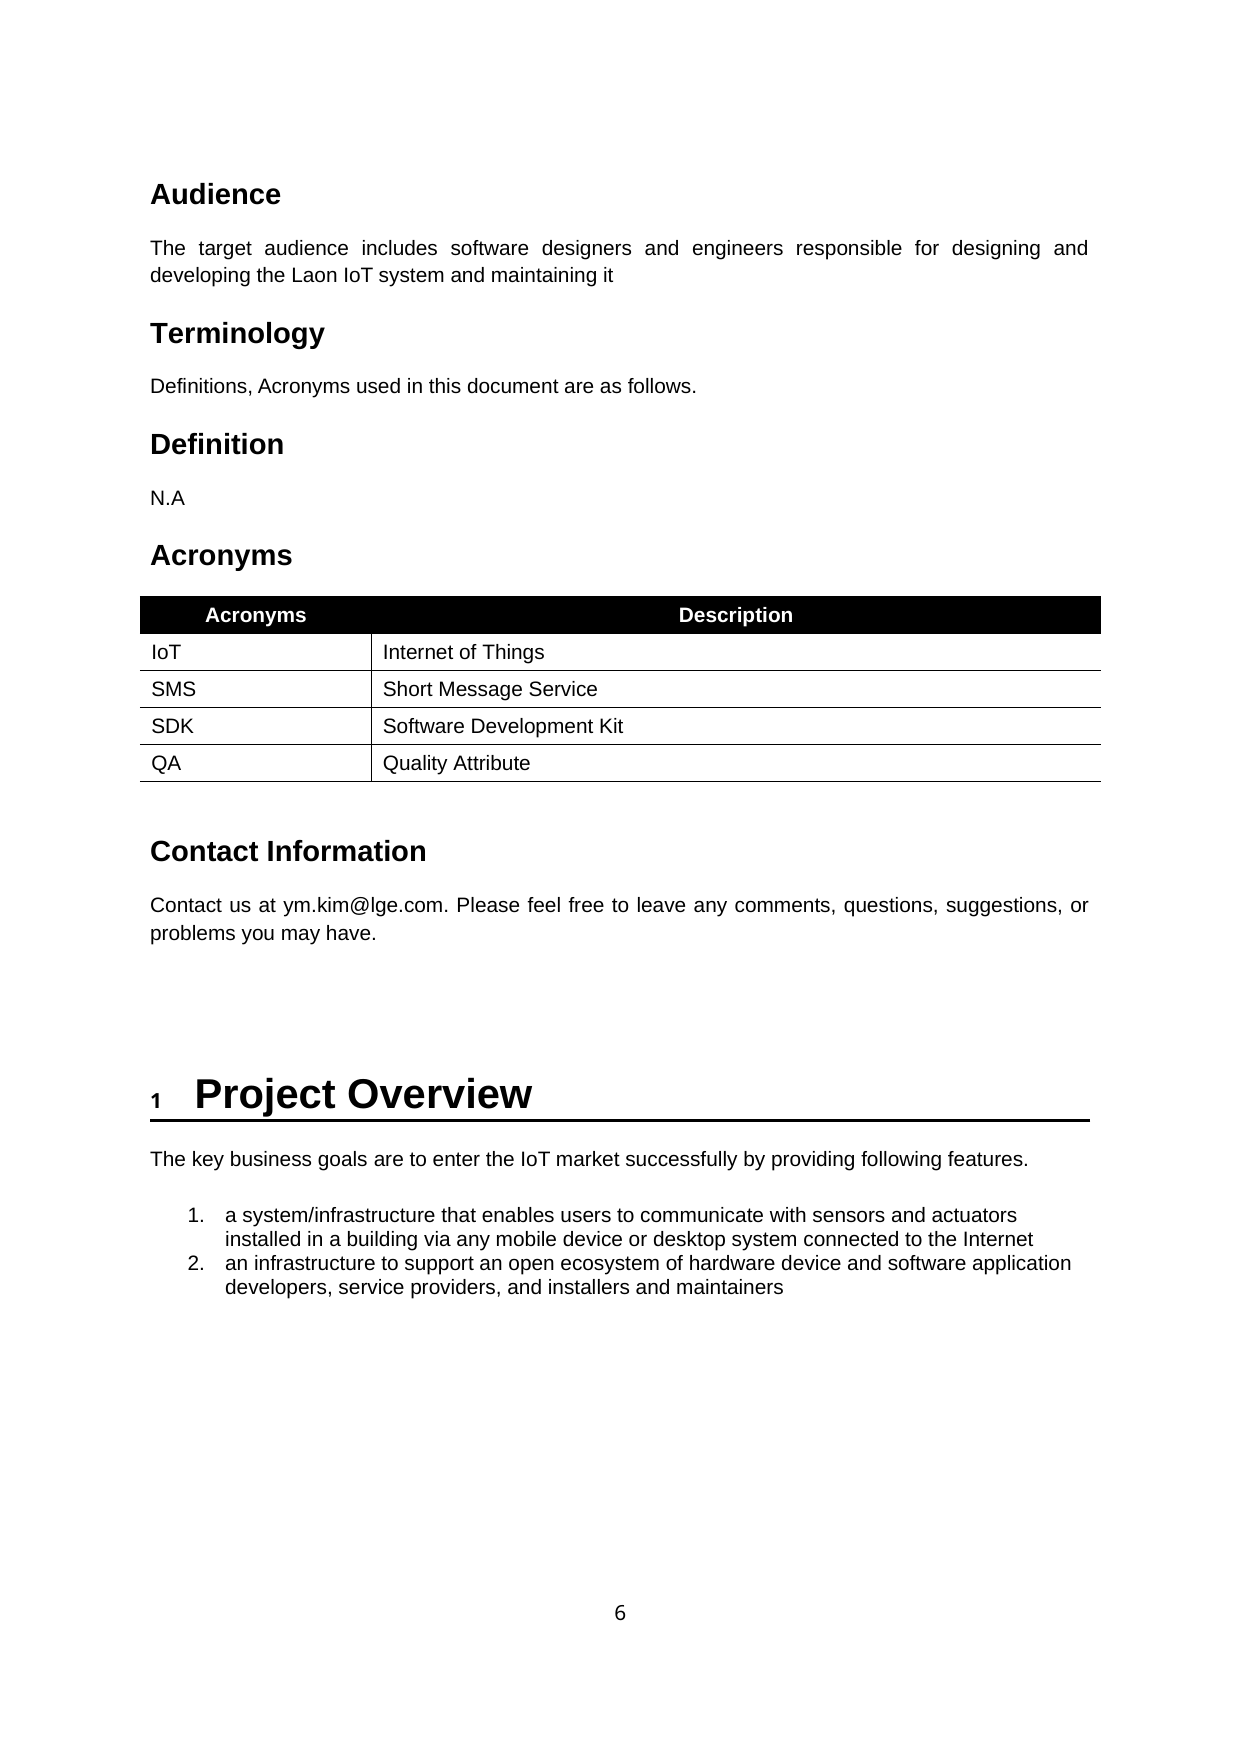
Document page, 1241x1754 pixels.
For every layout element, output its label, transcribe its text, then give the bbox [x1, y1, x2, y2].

subtitle Audience [150, 177, 1069, 211]
subtitle Contact Information [150, 834, 1069, 868]
table_cell IoT [140, 634, 371, 670]
subtitle Acronyms [150, 538, 1069, 571]
subtitle Definition [150, 427, 1069, 460]
list a system/infrastructure that enables users to communicate with sensors and actuators installed in a building via any mobile device or desktop system connected to the Internet [187, 1203, 1090, 1251]
table_cell Short Message Service [372, 671, 1101, 707]
table_header Acronyms [140, 598, 371, 633]
text The key business goals are to enter the IoT market successfully by providing following features. [150, 1147, 1090, 1171]
text Contact us at ym.kim@lge.com. Please feel free to leave any comments, questions, suggestions, or problems you may have. [150, 893, 1090, 944]
subtitle Terminology [150, 316, 1069, 349]
table_cell Software Development Kit [372, 708, 1101, 744]
text Project Overview [150, 1069, 1090, 1119]
text N.A [150, 485, 1090, 509]
table_header Description [372, 598, 1101, 633]
list an infrastructure to support an open ecosystem of hardware device and software application developers, service providers, and installers and maintainers [187, 1251, 1090, 1299]
table_cell Internet of Things [372, 634, 1101, 670]
text The target audience includes software designers and engineers responsible for designing and developing the Laon IoT system and maintaining it [150, 236, 1090, 287]
table_cell SMS [140, 671, 371, 707]
text Definitions, Acronyms used in this document are as follows. [150, 374, 1090, 398]
table_cell Quality Attribute [372, 745, 1101, 781]
table_cell SDK [140, 708, 371, 744]
table_cell QA [140, 745, 371, 781]
